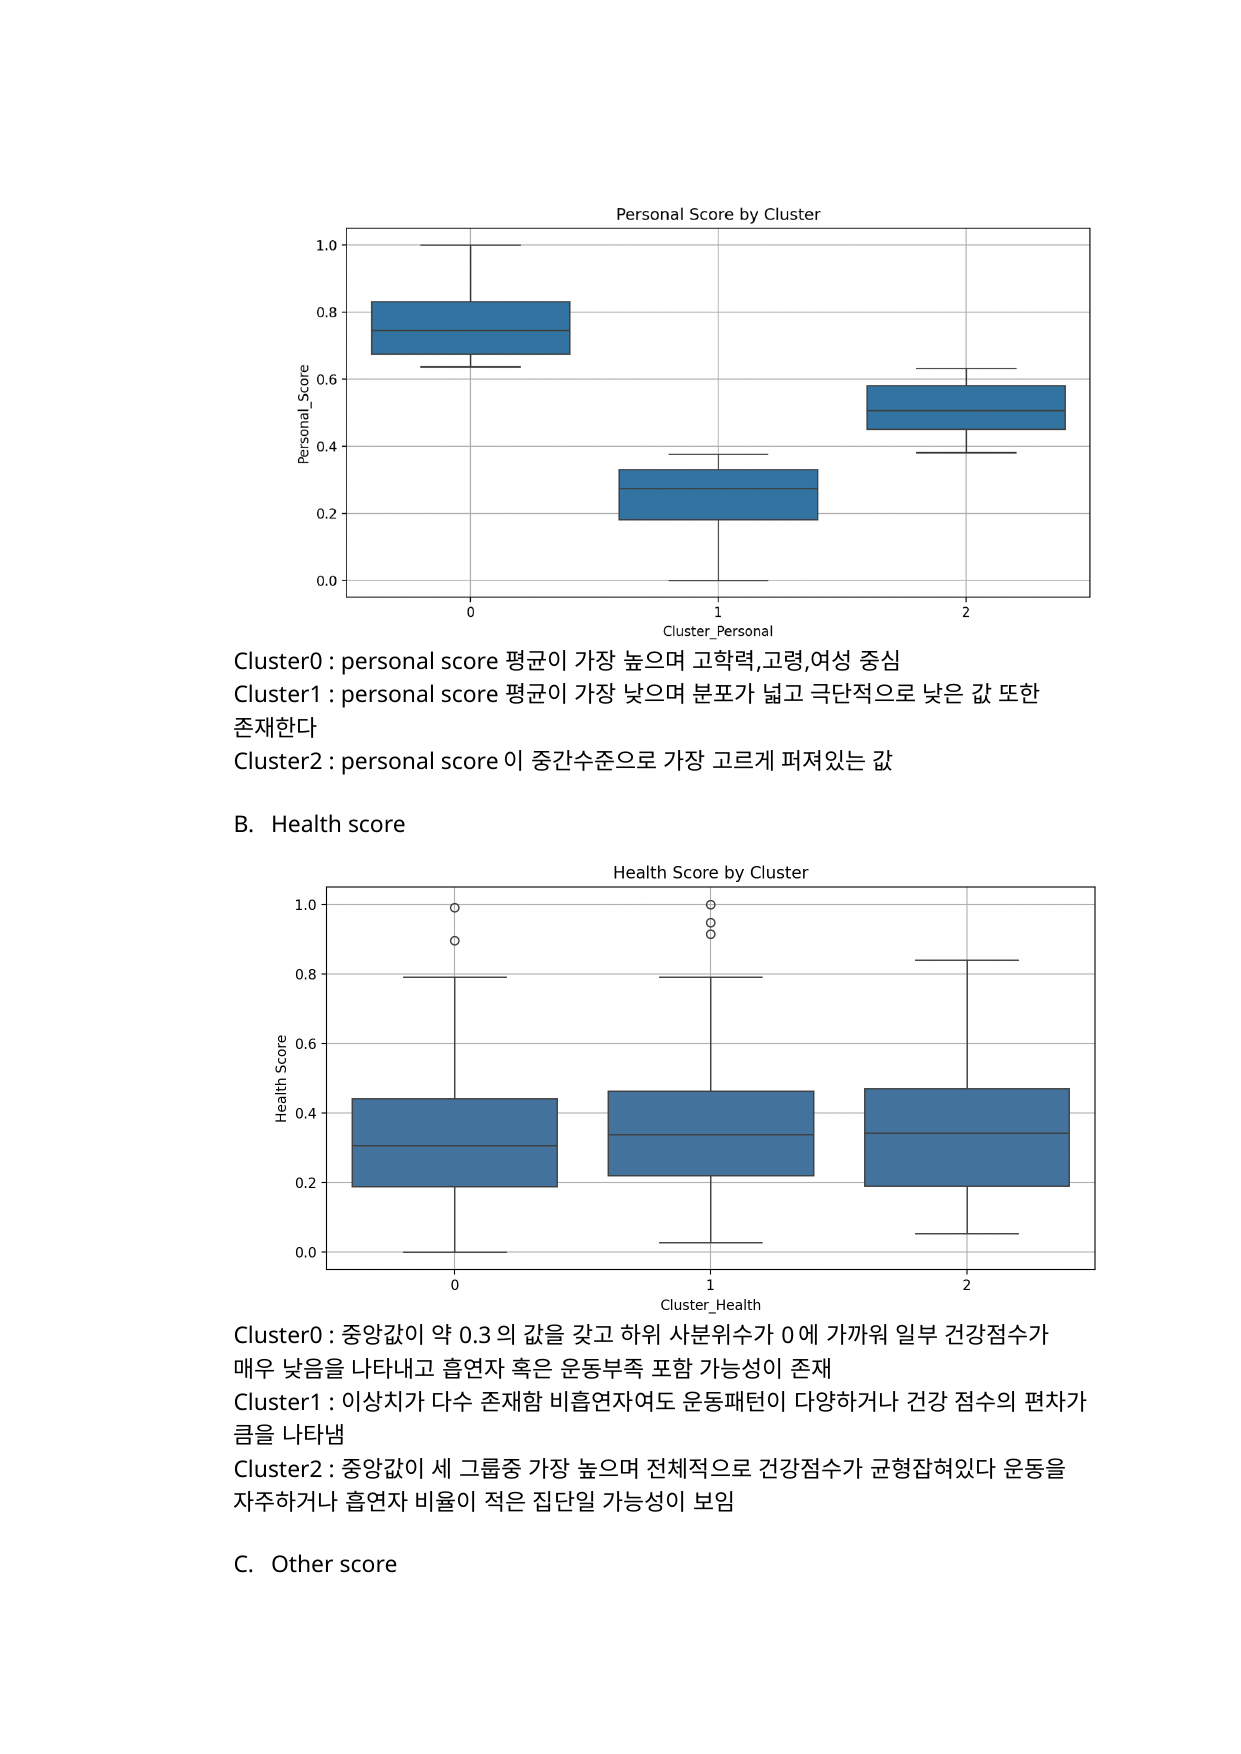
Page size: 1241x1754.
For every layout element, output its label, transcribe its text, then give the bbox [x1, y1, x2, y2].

picture [233, 838, 1174, 1318]
list Cluster1 : 이상치가 다수 존재함 비흡연자여도 운동패턴이 다양하거나 건강 점수의 편차가 큼을 나타냄 [233, 1384, 1090, 1450]
list Cluster0 : personal score 평균이 가장 높으며 고학력,고령,여성 중심 [233, 643, 1090, 676]
list Cluster2 : personal score이 중간수준으로 가장 고르게 퍼져있는 값 [233, 743, 1090, 776]
picture [233, 177, 1174, 643]
list Health score [233, 807, 1090, 838]
list Cluster2 : 중앙값이 세 그룹중 가장 높으며 전체적으로 건강점수가 균형잡혀있다 운동을 자주하거나 흡연자 비율이 적은 집단일 가능성이 보임 [233, 1450, 1090, 1517]
list Other score [233, 1548, 1090, 1579]
list Cluster1 : personal score 평균이 가장 낮으며 분포가 넓고 극단적으로 낮은 값 또한 존재한다 [233, 676, 1090, 743]
list Cluster0 : 중앙값이 약 0.3의 값을 갖고 하위 사분위수가 0에 가까워 일부 건강점수가 매우 낮음을 나타내고 흡연자 혹은 운동부족 포함 가능성이 존재 [233, 1318, 1090, 1384]
